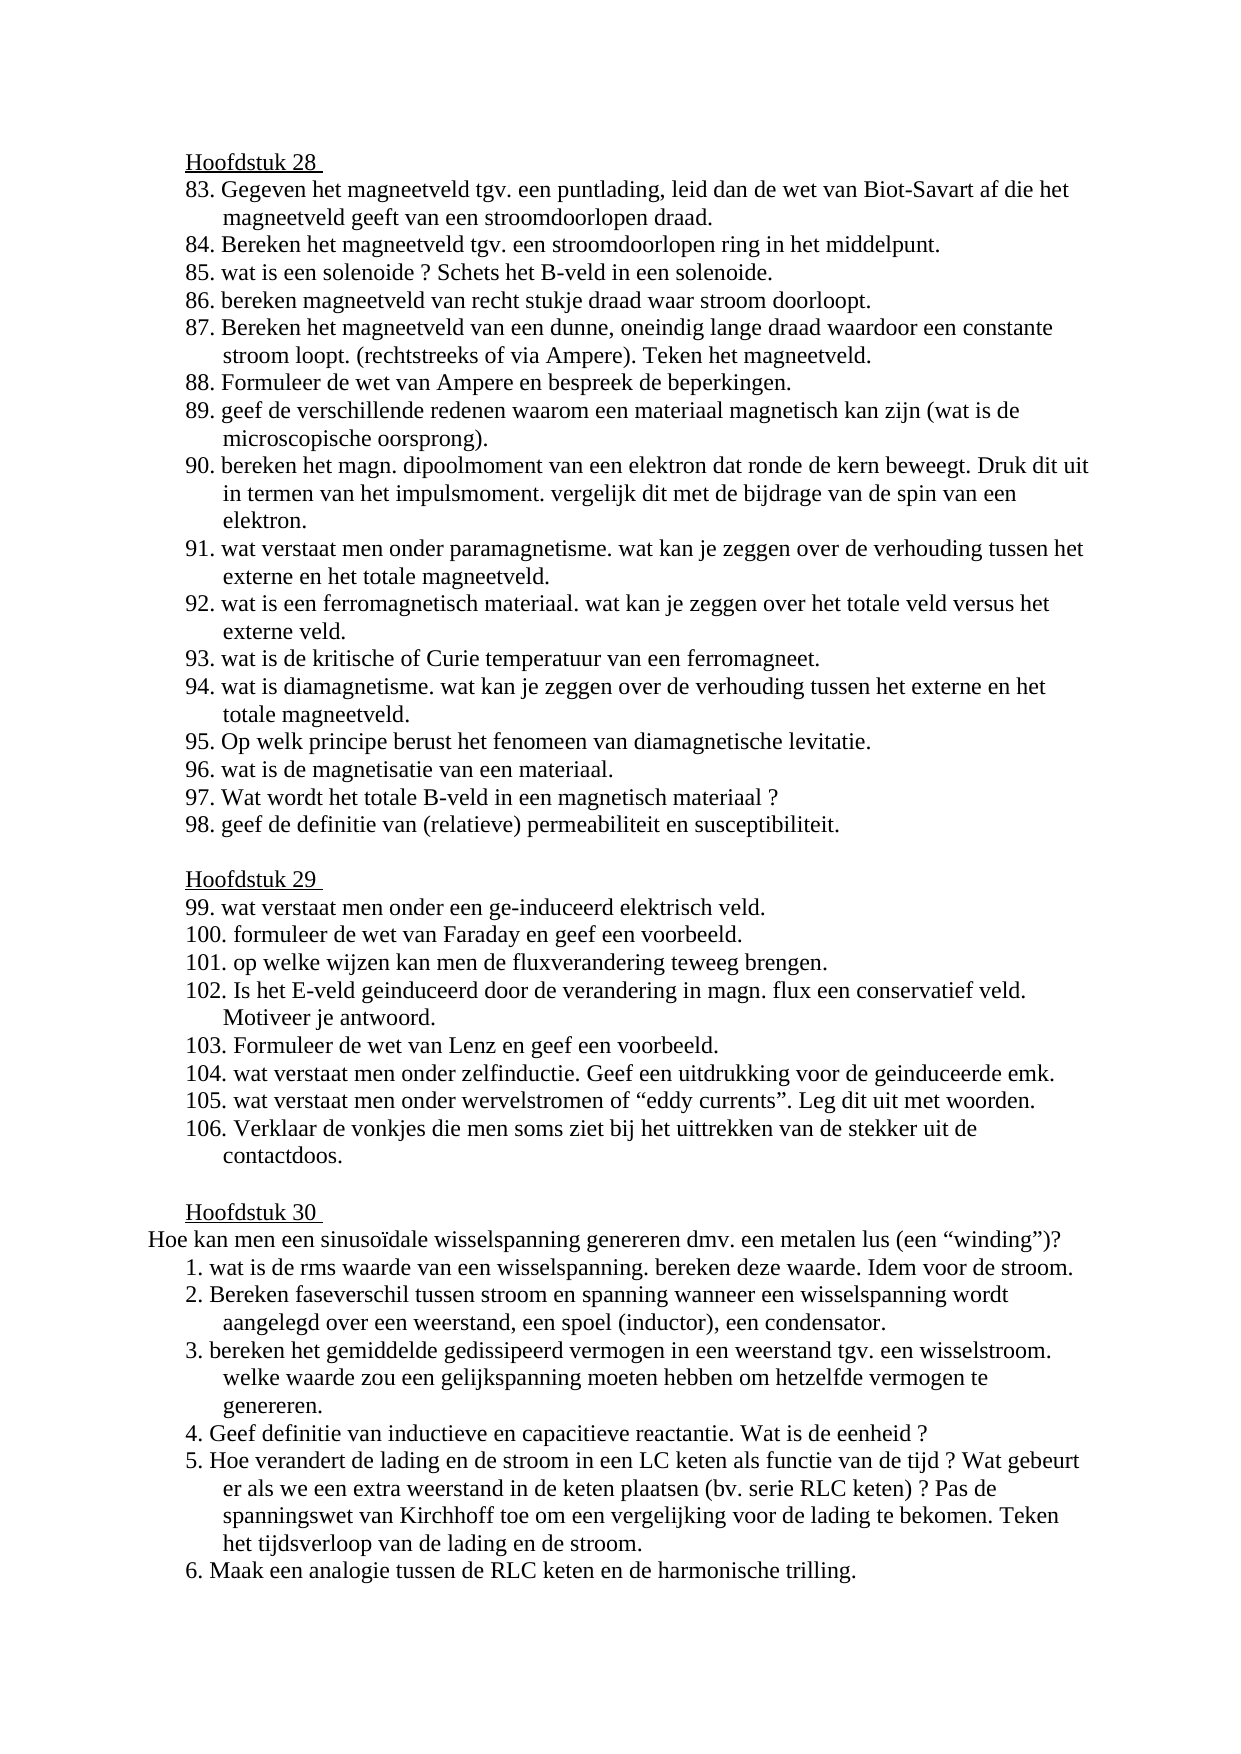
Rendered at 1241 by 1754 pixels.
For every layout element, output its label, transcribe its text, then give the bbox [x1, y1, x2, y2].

text 104. wat verstaat men onder zelfinductie. Geef een uitdrukking voor de geinduceerde emk. [185, 1058, 1093, 1086]
text Hoofdstuk 30 [185, 1198, 1093, 1225]
text 98. geef de definitie van (relatieve) permeabiliteit en susceptibiliteit. [185, 810, 1093, 838]
text 87. Bereken het magneetveld van een dunne, oneindig lange draad waardoor een constante stroom loopt. (rechtstreeks of via Ampere). Teken het magneetveld. [185, 313, 1093, 368]
text 106. Verklaar de vonkjes die men soms ziet bij het uittrekken van de stekker uit de contactdoos. [185, 1114, 1093, 1169]
text 95. Op welk principe berust het fenomeen van diamagnetische levitatie. [185, 727, 1093, 755]
text 4. Geef definitie van inductieve en capacitieve reactantie. Wat is de eenheid ? [185, 1418, 1093, 1446]
text 105. wat verstaat men onder wervelstromen of “eddy currents”. Leg dit uit met woorden. [185, 1086, 1093, 1114]
text 94. wat is diamagnetisme. wat kan je zeggen over de verhouding tussen het externe en het totale magneetveld. [185, 672, 1093, 727]
text 88. Formuleer de wet van Ampere en bespreek de beperkingen. [185, 368, 1093, 396]
text Hoe kan men een sinusoïdale wisselspanning genereren dmv. een metalen lus (een “winding”)? [148, 1225, 1093, 1253]
text 97. Wat wordt het totale B-veld in een magnetisch materiaal ? [185, 782, 1093, 810]
text 83. Gegeven het magneetveld tgv. een puntlading, leid dan de wet van Biot-Savart af die het magneetveld geeft van een stroomdoorlopen draad. [185, 175, 1093, 230]
text 1. wat is de rms waarde van een wisselspanning. bereken deze waarde. Idem voor de stroom. [185, 1253, 1093, 1281]
text 103. Formuleer de wet van Lenz en geef een voorbeeld. [185, 1031, 1093, 1058]
text 2. Bereken faseverschil tussen stroom en spanning wanneer een wisselspanning wordt aangelegd over een weerstand, een spoel (inductor), een condensator. [185, 1281, 1093, 1336]
text 93. wat is de kritische of Curie temperatuur van een ferromagneet. [185, 644, 1093, 672]
text Hoofdstuk 28 [185, 148, 1093, 175]
text 89. geef de verschillende redenen waarom een materiaal magnetisch kan zijn (wat is de microscopische oorsprong). [185, 396, 1093, 451]
text 100. formuleer de wet van Faraday en geef een voorbeeld. [185, 921, 1093, 948]
text 5. Hoe verandert de lading en de stroom in een LC keten als functie van de tijd ? Wat gebeurt er als we een extra weerstand in de keten plaatsen (bv. serie RLC keten) ? Pas de spanningswet van Kirchhoff toe om een vergelijking voor de lading te bekomen. Teken het tijdsverloop van de lading en de stroom. [185, 1446, 1093, 1557]
text 85. wat is een solenoide ? Schets het B-veld in een solenoide. [185, 258, 1093, 286]
text 84. Bereken het magneetveld tgv. een stroomdoorlopen ring in het middelpunt. [185, 230, 1093, 258]
text 96. wat is de magnetisatie van een materiaal. [185, 755, 1093, 782]
text 86. bereken magneetveld van recht stukje draad waar stroom doorloopt. [185, 286, 1093, 313]
text 101. op welke wijzen kan men de fluxverandering teweeg brengen. [185, 948, 1093, 976]
text 6. Maak een analogie tussen de RLC keten en de harmonische trilling. [185, 1557, 1093, 1584]
text 90. bereken het magn. dipoolmoment van een elektron dat ronde de kern beweegt. Druk dit uit in termen van het impulsmoment. vergelijk dit met de bijdrage van de spin van een elektron. [185, 451, 1093, 534]
text 91. wat verstaat men onder paramagnetisme. wat kan je zeggen over de verhouding tussen het externe en het totale magneetveld. [185, 534, 1093, 589]
text 102. Is het E-veld geinduceerd door de verandering in magn. flux een conservatief veld. Motiveer je antwoord. [185, 976, 1093, 1031]
text 92. wat is een ferromagnetisch materiaal. wat kan je zeggen over het totale veld versus het externe veld. [185, 589, 1093, 644]
text 99. wat verstaat men onder een ge-induceerd elektrisch veld. [185, 893, 1093, 921]
text Hoofdstuk 29 [185, 865, 1093, 893]
text 3. bereken het gemiddelde gedissipeerd vermogen in een weerstand tgv. een wisselstroom. welke waarde zou een gelijkspanning moeten hebben om hetzelfde vermogen te genereren. [185, 1336, 1093, 1418]
